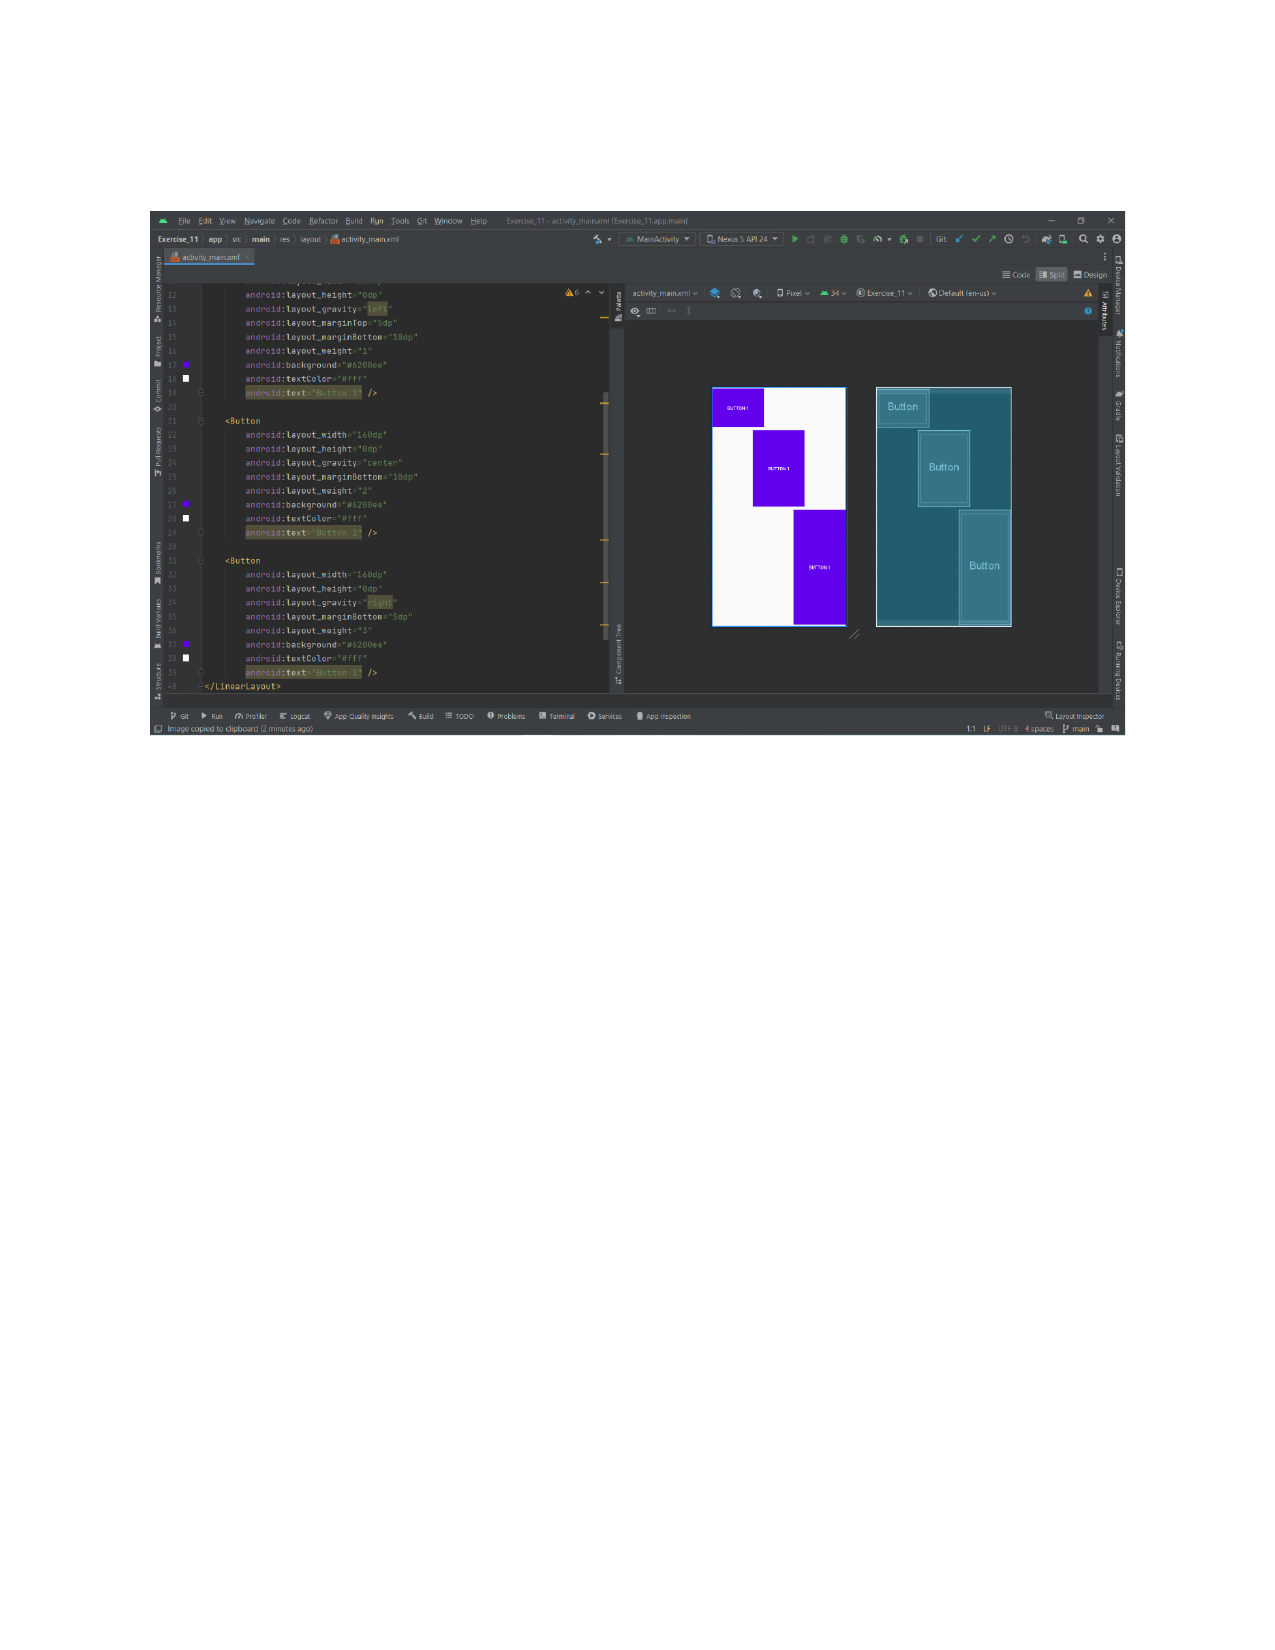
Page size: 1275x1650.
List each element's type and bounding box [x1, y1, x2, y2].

picture [150, 211, 1125, 736]
